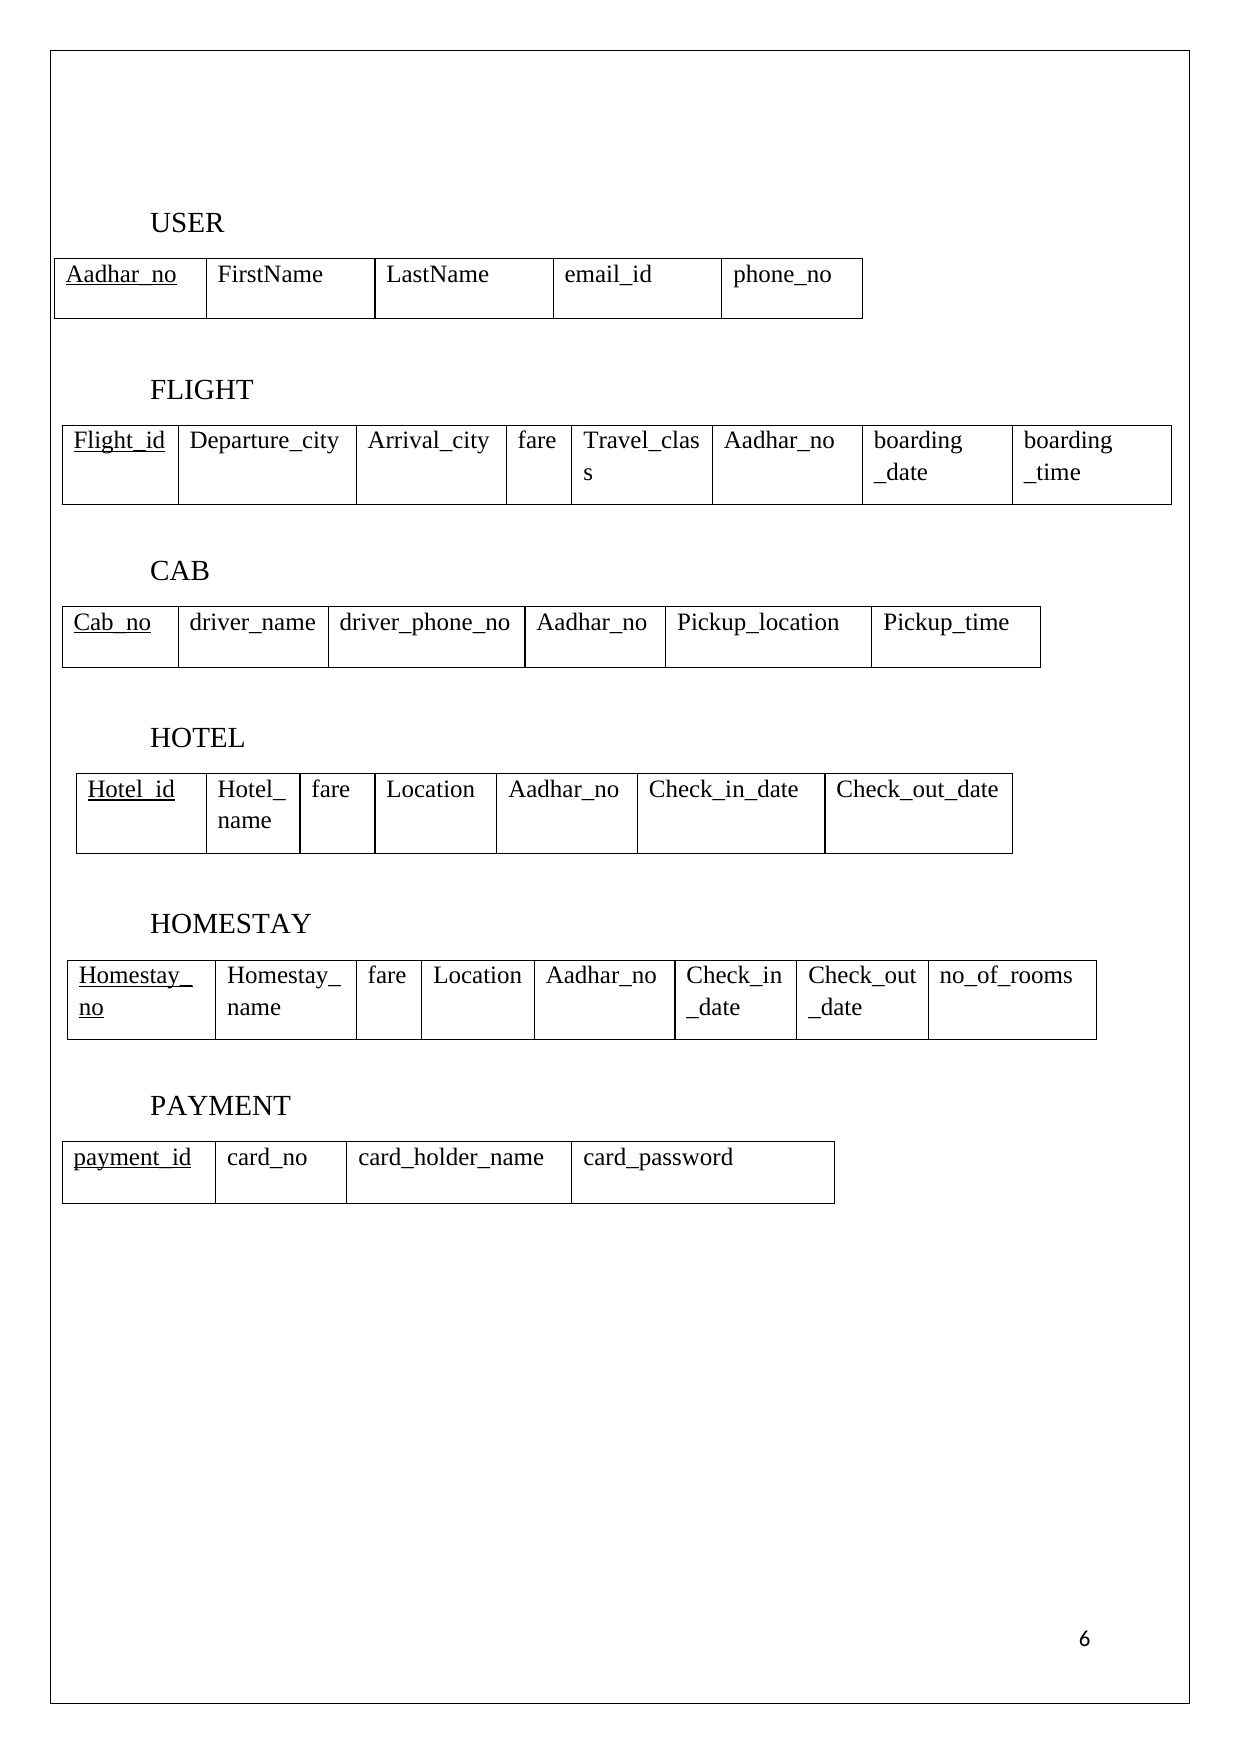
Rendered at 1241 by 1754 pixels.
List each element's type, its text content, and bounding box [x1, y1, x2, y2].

table_header Aadhar_no [55, 259, 206, 318]
table_header Flight_id [63, 426, 178, 504]
table_header Travel_class [572, 426, 712, 504]
table_header Pickup_time [872, 607, 1040, 667]
table_header driver_phone_no [329, 607, 524, 667]
table_header payment_id [63, 1142, 215, 1203]
table_header driver_name [179, 607, 328, 667]
table_header email_id [554, 259, 721, 318]
text CAB [150, 553, 1090, 586]
table_header Check_in_date [676, 961, 796, 1039]
table_header fare [301, 774, 374, 853]
text HOMESTAY [150, 907, 1090, 940]
table_header Check_in_date [638, 774, 824, 853]
table_header Aadhar_no [535, 961, 674, 1039]
table_header FirstName [207, 259, 374, 318]
table_header Hotel_id [77, 774, 206, 853]
table_header card_holder_name [347, 1142, 571, 1203]
table_header Arrival_city [357, 426, 506, 504]
text FLIGHT [150, 372, 1090, 405]
table_header Location [376, 774, 496, 853]
table_header card_password [572, 1142, 834, 1203]
table_header Check_out_date [826, 774, 1012, 853]
table_header Aadhar_no [713, 426, 862, 504]
table_header card_no [216, 1142, 346, 1203]
table_header Aadhar_no [497, 774, 637, 853]
table_header phone_no [722, 259, 862, 318]
table_header fare [357, 961, 421, 1039]
table_header Location [422, 961, 534, 1039]
text PAYMENT [150, 1088, 1090, 1121]
table_header no_of_rooms [929, 961, 1096, 1039]
table_header Aadhar_no [526, 607, 665, 667]
table_header Check_out_date [797, 961, 928, 1039]
text USER [150, 205, 1090, 239]
table_header LastName [376, 259, 553, 318]
table_header boarding _time [1013, 426, 1171, 504]
table_header Pickup_location [666, 607, 871, 667]
table_header Departure_city [179, 426, 356, 504]
table_header Homestay_no [68, 961, 215, 1039]
text HOTEL [150, 720, 1090, 754]
table_header fare [507, 426, 571, 504]
table_header Cab_no [63, 607, 178, 667]
table_header Homestay_name [216, 961, 356, 1039]
table_header boarding _date [863, 426, 1012, 504]
table_header Hotel_name [207, 774, 299, 853]
